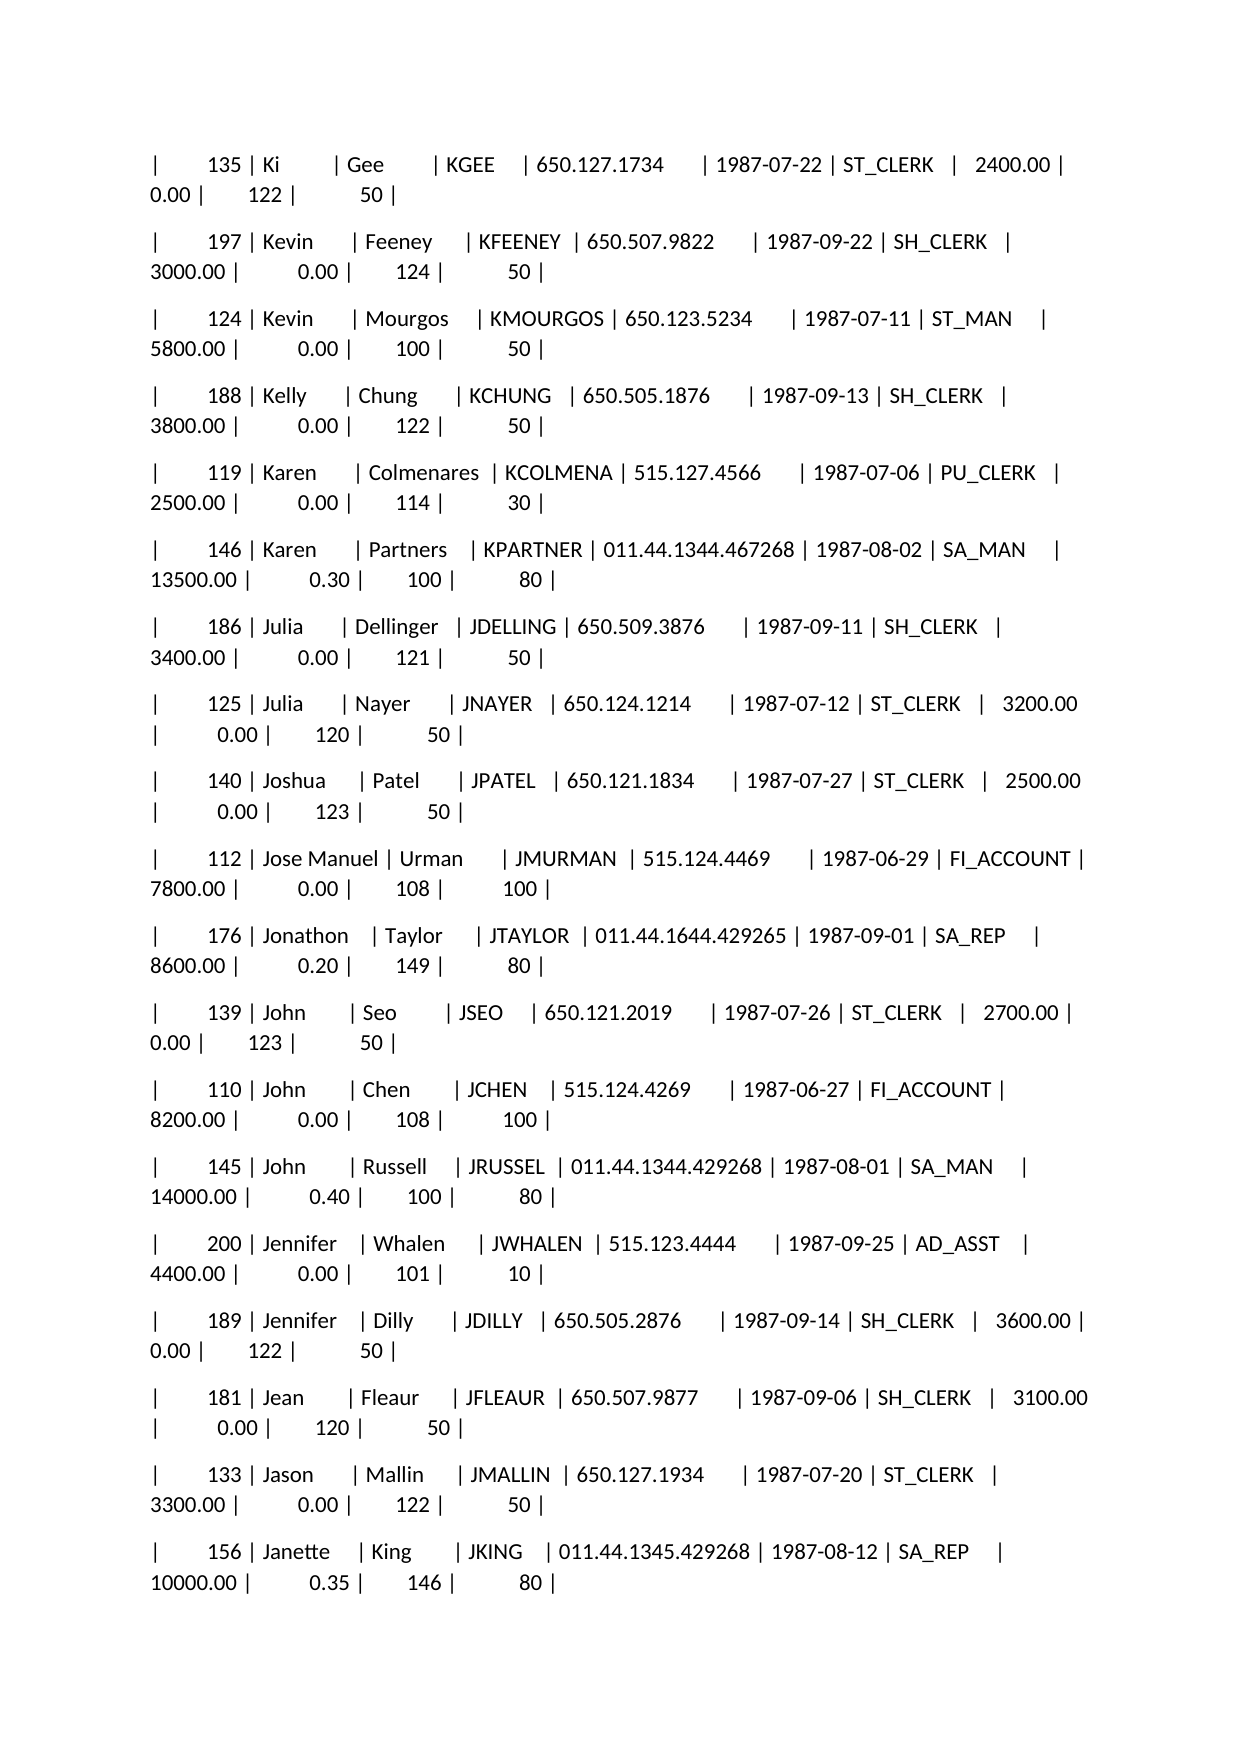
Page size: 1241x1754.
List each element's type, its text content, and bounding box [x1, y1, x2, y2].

text | 146 | Karen | Partners | KPARTNER | 011.44.1344.467268 | 1987-08-02 | SA_MAN | 13500.00 | 0.30 | 100 | 80 | [150, 535, 1090, 594]
text | 156 | Janette | King | JKING | 011.44.1345.429268 | 1987-08-12 | SA_REP | 10000.00 | 0.35 | 146 | 80 | [150, 1537, 1090, 1596]
text | 139 | John | Seo | JSEO | 650.121.2019 | 1987-07-26 | ST_CLERK | 2700.00 | 0.00 | 123 | 50 | [150, 998, 1090, 1056]
text | 145 | John | Russell | JRUSSEL | 011.44.1344.429268 | 1987-08-01 | SA_MAN | 14000.00 | 0.40 | 100 | 80 | [150, 1152, 1090, 1210]
text | 124 | Kevin | Mourgos | KMOURGOS | 650.123.5234 | 1987-07-11 | ST_MAN | 5800.00 | 0.00 | 100 | 50 | [150, 304, 1090, 362]
text | 189 | Jennifer | Dilly | JDILLY | 650.505.2876 | 1987-09-14 | SH_CLERK | 3600.00 | 0.00 | 122 | 50 | [150, 1306, 1090, 1364]
text | 176 | Jonathon | Taylor | JTAYLOR | 011.44.1644.429265 | 1987-09-01 | SA_REP | 8600.00 | 0.20 | 149 | 80 | [150, 921, 1090, 979]
text | 110 | John | Chen | JCHEN | 515.124.4269 | 1987-06-27 | FI_ACCOUNT | 8200.00 | 0.00 | 108 | 100 | [150, 1075, 1090, 1133]
text | 200 | Jennifer | Whalen | JWHALEN | 515.123.4444 | 1987-09-25 | AD_ASST | 4400.00 | 0.00 | 101 | 10 | [150, 1229, 1090, 1287]
text | 112 | Jose Manuel | Urman | JMURMAN | 515.124.4469 | 1987-06-29 | FI_ACCOUNT | 7800.00 | 0.00 | 108 | 100 | [150, 844, 1090, 902]
text | 140 | Joshua | Patel | JPATEL | 650.121.1834 | 1987-07-27 | ST_CLERK | 2500.00 | 0.00 | 123 | 50 | [150, 767, 1090, 825]
text | 197 | Kevin | Feeney | KFEENEY | 650.507.9822 | 1987-09-22 | SH_CLERK | 3000.00 | 0.00 | 124 | 50 | [150, 227, 1090, 285]
text | 135 | Ki | Gee | KGEE | 650.127.1734 | 1987-07-22 | ST_CLERK | 2400.00 | 0.00 | 122 | 50 | [150, 150, 1090, 208]
text | 125 | Julia | Nayer | JNAYER | 650.124.1214 | 1987-07-12 | ST_CLERK | 3200.00 | 0.00 | 120 | 50 | [150, 689, 1090, 748]
text | 188 | Kelly | Chung | KCHUNG | 650.505.1876 | 1987-09-13 | SH_CLERK | 3800.00 | 0.00 | 122 | 50 | [150, 381, 1090, 439]
text | 181 | Jean | Fleaur | JFLEAUR | 650.507.9877 | 1987-09-06 | SH_CLERK | 3100.00 | 0.00 | 120 | 50 | [150, 1383, 1090, 1442]
text | 133 | Jason | Mallin | JMALLIN | 650.127.1934 | 1987-07-20 | ST_CLERK | 3300.00 | 0.00 | 122 | 50 | [150, 1460, 1090, 1519]
text | 186 | Julia | Dellinger | JDELLING | 650.509.3876 | 1987-09-11 | SH_CLERK | 3400.00 | 0.00 | 121 | 50 | [150, 612, 1090, 671]
text | 119 | Karen | Colmenares | KCOLMENA | 515.127.4566 | 1987-07-06 | PU_CLERK | 2500.00 | 0.00 | 114 | 30 | [150, 458, 1090, 517]
